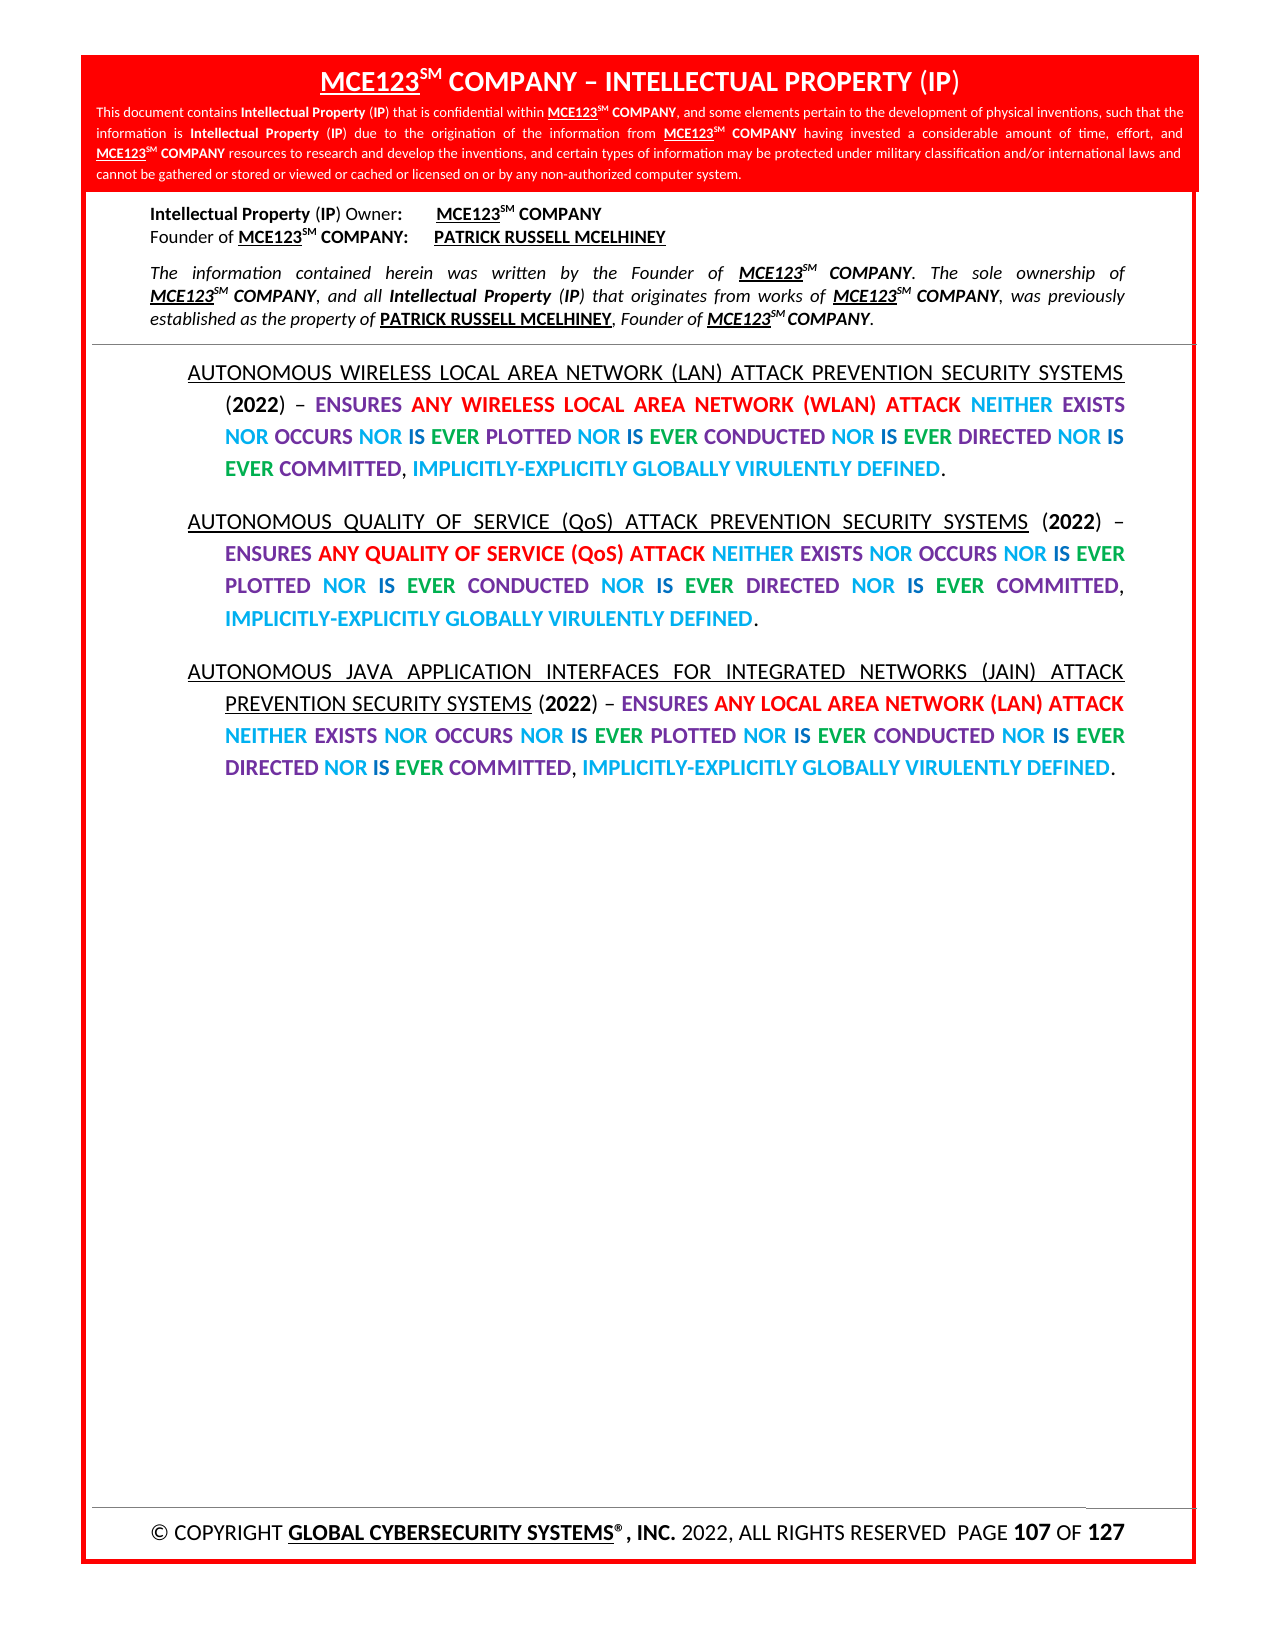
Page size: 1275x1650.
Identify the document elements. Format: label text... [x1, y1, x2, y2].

text AUTONOMOUS QUALITY OF SERVICE (QoS) ATTACK PREVENTION SECURITY SYSTEMS (2022) – ENSURES ANY QUALITY OF SERVICE (QoS) ATTACK NEITHER EXISTS NOR OCCURS NOR IS EVER PLOTTED NOR IS EVER CONDUCTED NOR IS EVER DIRECTED NOR IS EVER COMMITTED, IMPLICITLY-EXPLICITLY GLOBALLY VIRULENTLY DEFINED. [187, 507, 1125, 632]
text AUTONOMOUS JAVA APPLICATION INTERFACES FOR INTEGRATED NETWORKS (JAIN) ATTACK PREVENTION SECURITY SYSTEMS (2022) – ENSURES ANY LOCAL AREA NETWORK (LAN) ATTACK NEITHER EXISTS NOR OCCURS NOR IS EVER PLOTTED NOR IS EVER CONDUCTED NOR IS EVER DIRECTED NOR IS EVER COMMITTED, IMPLICITLY-EXPLICITLY GLOBALLY VIRULENTLY DEFINED. [187, 657, 1125, 681]
text AUTONOMOUS WIRELESS LOCAL AREA NETWORK (LAN) ATTACK PREVENTION SECURITY SYSTEMS (2022) – ENSURES ANY WIRELESS LOCAL AREA NETWORK (WLAN) ATTACK NEITHER EXISTS NOR OCCURS NOR IS EVER PLOTTED NOR IS EVER CONDUCTED NOR IS EVER DIRECTED NOR IS EVER COMMITTED, IMPLICITLY-EXPLICITLY GLOBALLY VIRULENTLY DEFINED. [187, 383, 1125, 482]
text AUTONOMOUS WIRELESS LOCAL AREA NETWORK (LAN) ATTACK PREVENTION SECURITY SYSTEMS (2022) – ENSURES ANY WIRELESS LOCAL AREA NETWORK (WLAN) ATTACK NEITHER EXISTS NOR OCCURS NOR IS EVER PLOTTED NOR IS EVER CONDUCTED NOR IS EVER DIRECTED NOR IS EVER COMMITTED, IMPLICITLY-EXPLICITLY GLOBALLY VIRULENTLY DEFINED. [187, 358, 1125, 382]
text AUTONOMOUS JAVA APPLICATION INTERFACES FOR INTEGRATED NETWORKS (JAIN) ATTACK PREVENTION SECURITY SYSTEMS (2022) – ENSURES ANY LOCAL AREA NETWORK (LAN) ATTACK NEITHER EXISTS NOR OCCURS NOR IS EVER PLOTTED NOR IS EVER CONDUCTED NOR IS EVER DIRECTED NOR IS EVER COMMITTED, IMPLICITLY-EXPLICITLY GLOBALLY VIRULENTLY DEFINED. [187, 682, 1125, 781]
